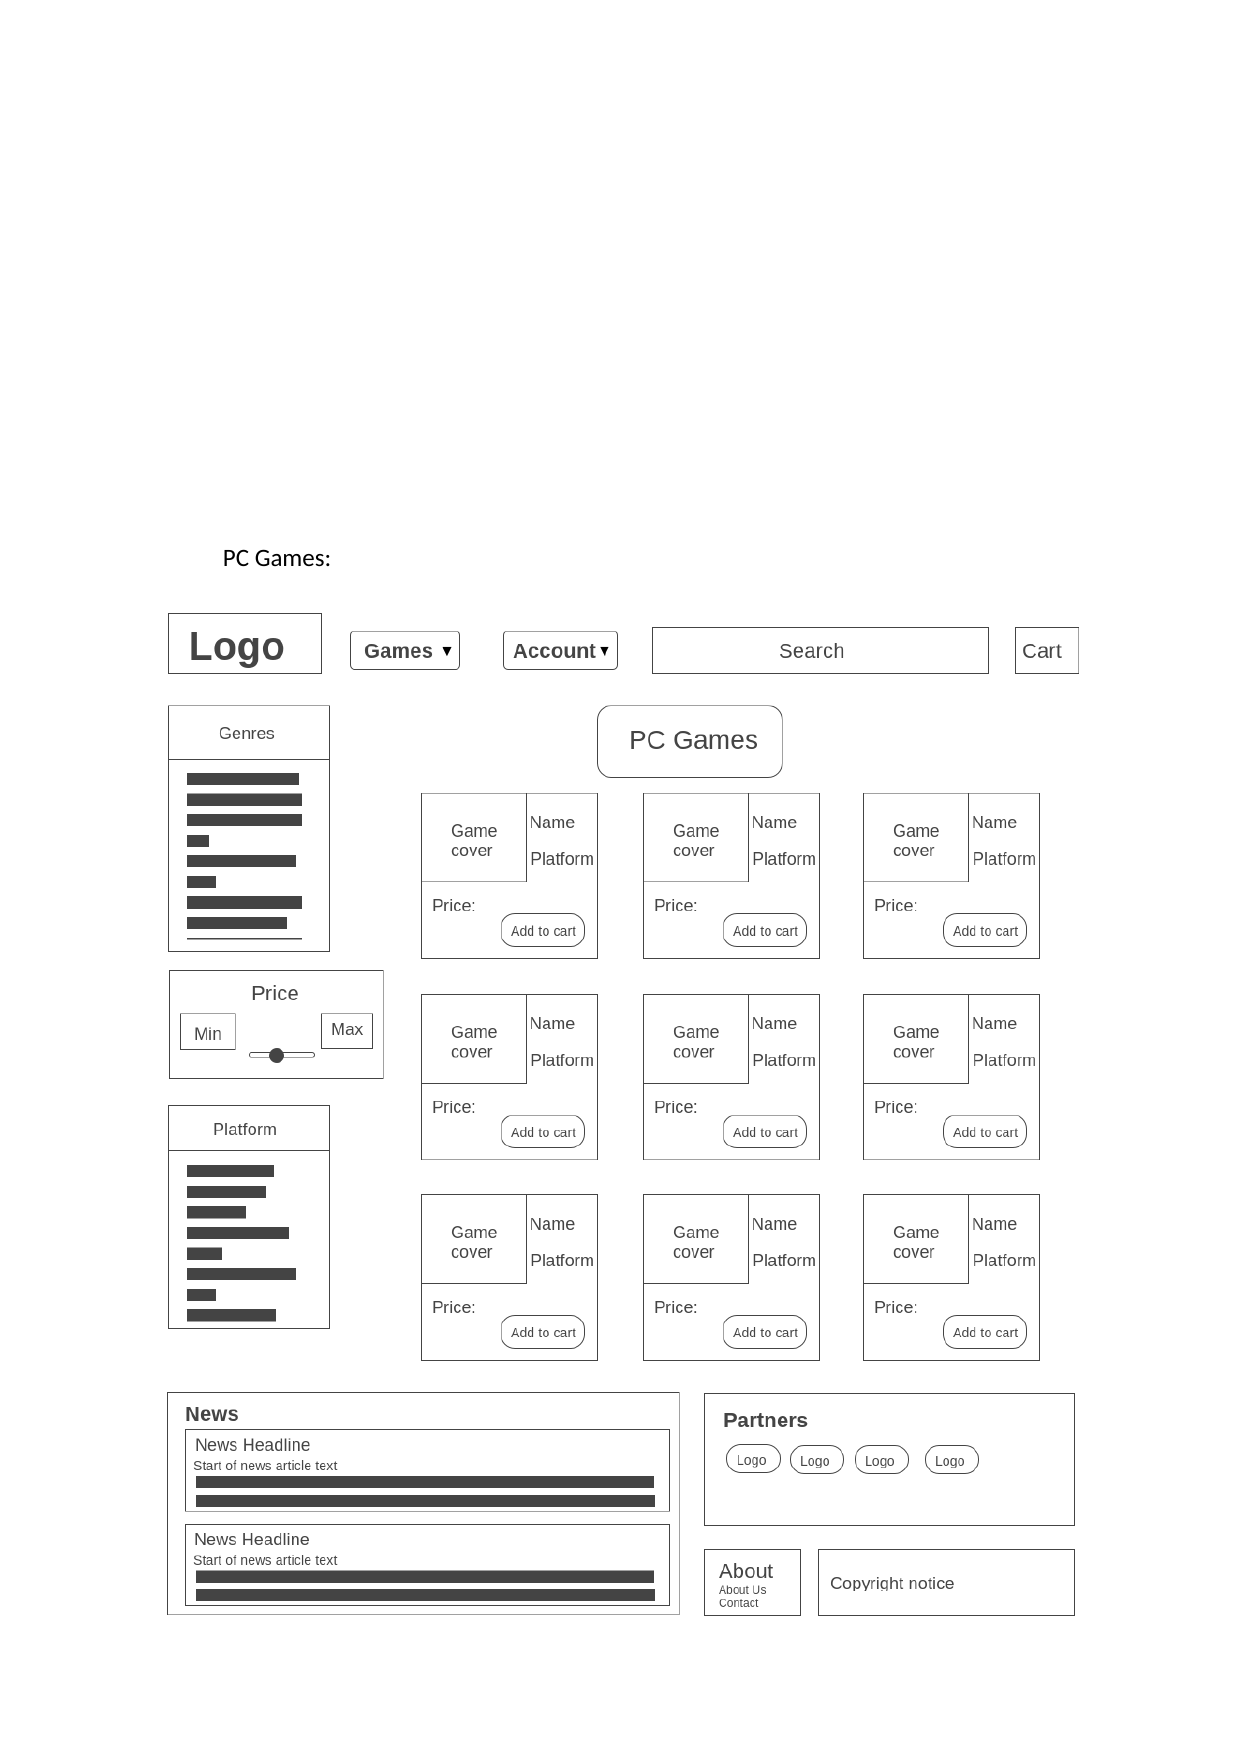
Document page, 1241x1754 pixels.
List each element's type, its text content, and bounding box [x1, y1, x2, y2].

list PC Games: [223, 543, 1093, 573]
picture [147, 588, 1091, 1629]
